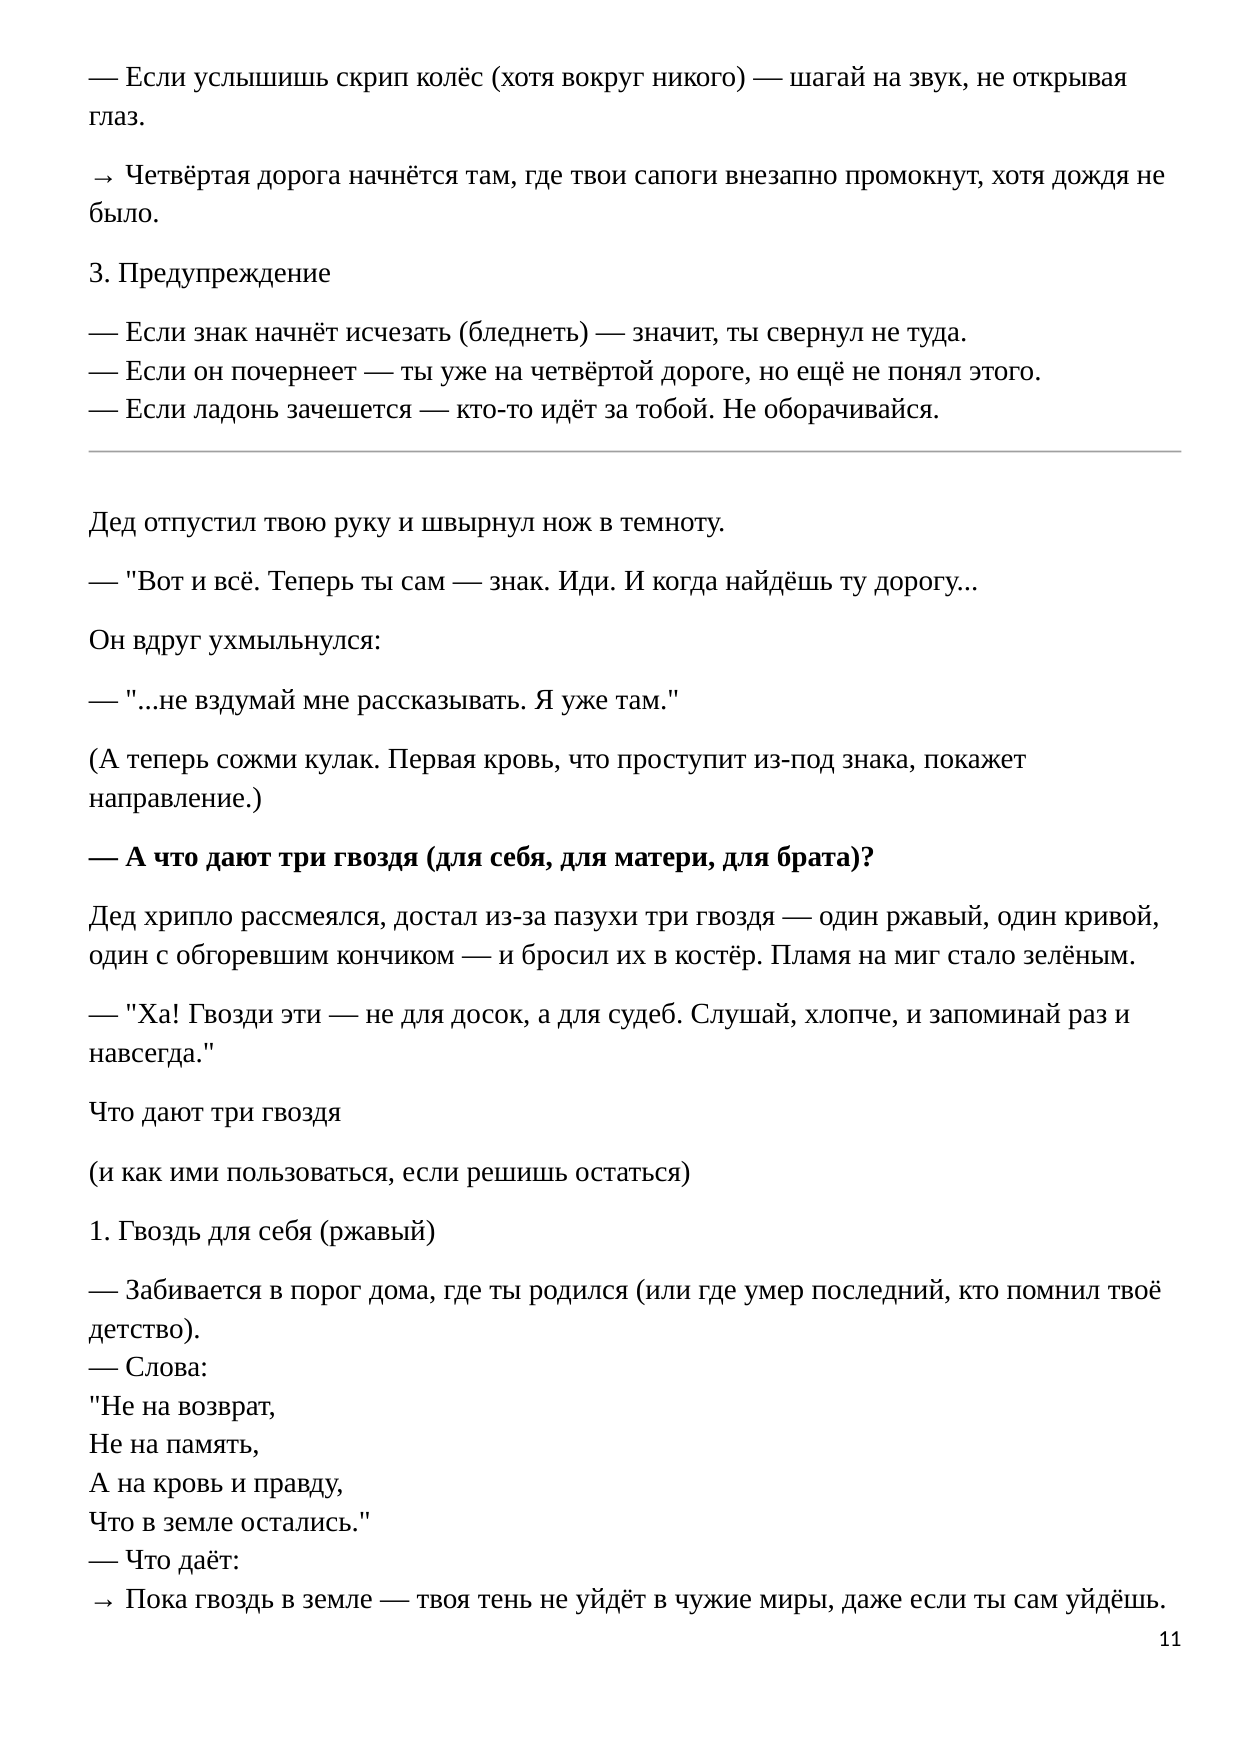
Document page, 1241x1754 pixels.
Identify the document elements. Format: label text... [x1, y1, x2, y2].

text — Если знак начнёт исчезать (бледнеть) — значит, ты свернул не туда. — Если он почернеет — ты уже на четвёртой дороге, но ещё не понял этого. — Если ладонь зачешется — кто-то идёт за тобой. Не оборачивайся. [89, 314, 1181, 425]
text (и как ими пользоваться, если решишь остаться) [89, 1154, 1181, 1187]
text — А что дают три гвоздя (для себя, для матери, для брата)? [89, 839, 1181, 873]
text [89, 1272, 1181, 1614]
text — "Вот и всё. Теперь ты сам — знак. Иди. И когда найдёшь ту дорогу... [89, 563, 1181, 597]
text 3. Предупреждение [89, 255, 1181, 288]
text — "...не вздумай мне рассказывать. Я уже там." [89, 682, 1181, 715]
text 1. Гвоздь для себя (ржавый) [89, 1213, 1181, 1247]
text Что дают три гвоздя [89, 1094, 1181, 1128]
text (А теперь сожми кулак. Первая кровь, что проступит из-под знака, покажет направление.) [89, 741, 1181, 813]
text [89, 59, 1181, 131]
text Дед хрипло рассмеялся, достал из-за пазухи три гвоздя — один ржавый, один кривой, один с обгоревшим кончиком — и бросил их в костёр. Пламя на миг стало зелёным. [89, 898, 1181, 971]
text → Четвёртая дорога начнётся там, где твои сапоги внезапно промокнут, хотя дождя не было. [89, 157, 1181, 229]
text — "Ха! Гвозди эти — не для досок, а для судеб. Слушай, хлопче, и запоминай раз и навсегда." [89, 996, 1181, 1068]
text Дед отпустил твою руку и швырнул нож в темноту. [89, 504, 1181, 537]
text Он вдруг ухмыльнулся: [89, 622, 1181, 656]
